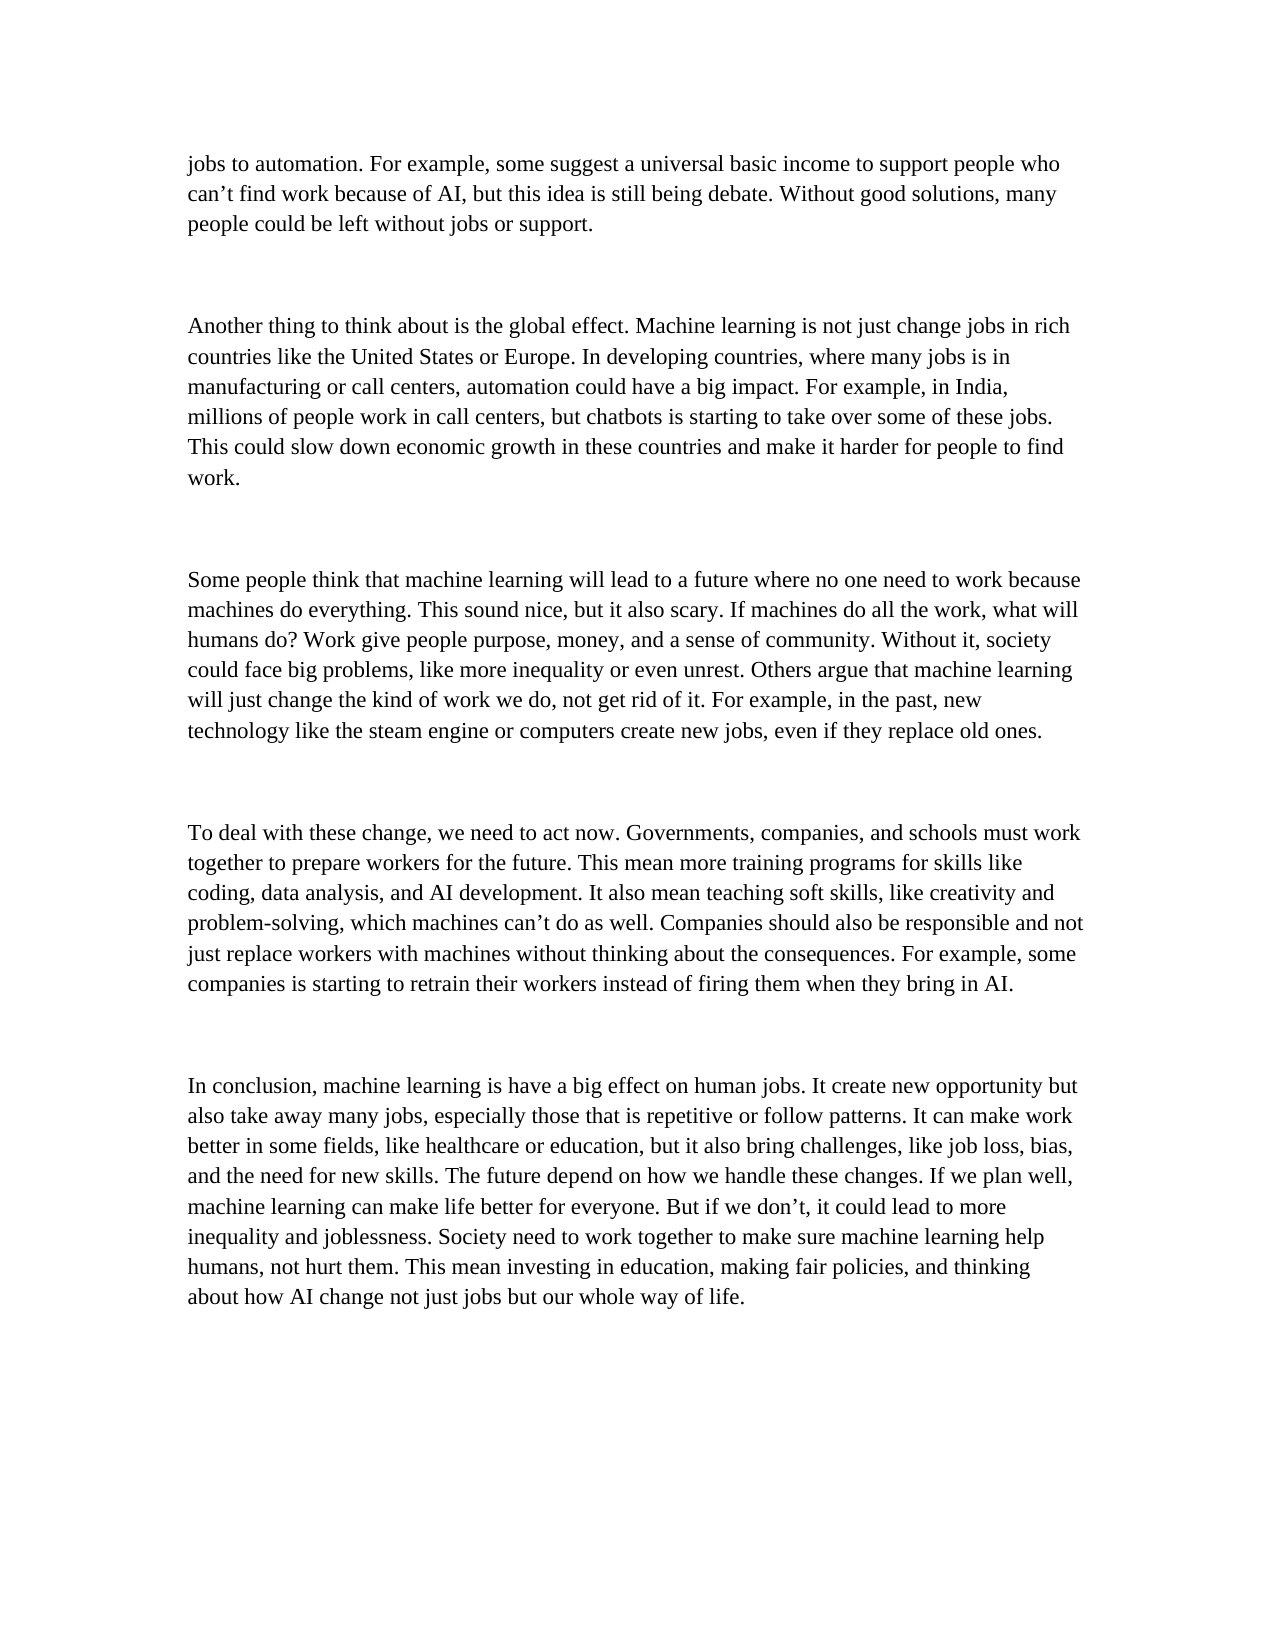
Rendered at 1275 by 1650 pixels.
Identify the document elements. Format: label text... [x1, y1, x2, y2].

text In conclusion, machine learning is have a big effect on human jobs. It create new opportunity but also take away many jobs, especially those that is repetitive or follow patterns. It can make work better in some fields, like healthcare or education, but it also bring challenges, like job loss, bias, and the need for new skills. The future depend on how we handle these changes. If we plan well, machine learning can make life better for everyone. But if we don’t, it could lead to more inequality and joblessness. Society need to work together to make sure machine learning help humans, not hurt them. This mean investing in education, making fair policies, and thinking about how AI change not just jobs but our whole way of life. [187, 1072, 1087, 1310]
text To deal with these change, we need to act now. Governments, companies, and schools must work together to prepare workers for the future. This mean more training programs for skills like coding, data analysis, and AI development. It also mean teaching soft skills, like creativity and problem-solving, which machines can’t do as well. Companies should also be responsible and not just replace workers with machines without thinking about the consequences. For example, some companies is starting to retrain their workers instead of firing them when they bring in AI. [187, 819, 1087, 996]
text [187, 150, 1087, 237]
text Another thing to think about is the global effect. Machine learning is not just change jobs in rich countries like the United States or Europe. In developing countries, where many jobs is in manufacturing or call centers, automation could have a big impact. For example, in India, millions of people work in call centers, but chatbots is starting to take over some of these jobs. This could slow down economic growth in these countries and make it harder for people to find work. [187, 312, 1087, 490]
text Some people think that machine learning will lead to a future where no one need to work because machines do everything. This sound nice, but it also scary. If machines do all the work, what will humans do? Work give people purpose, money, and a sense of community. Without it, society could face big problems, like more inequality or even unrest. Others argue that machine learning will just change the kind of work we do, not get rid of it. For example, in the past, new technology like the steam engine or computers create new jobs, even if they replace old ones. [187, 566, 1087, 743]
